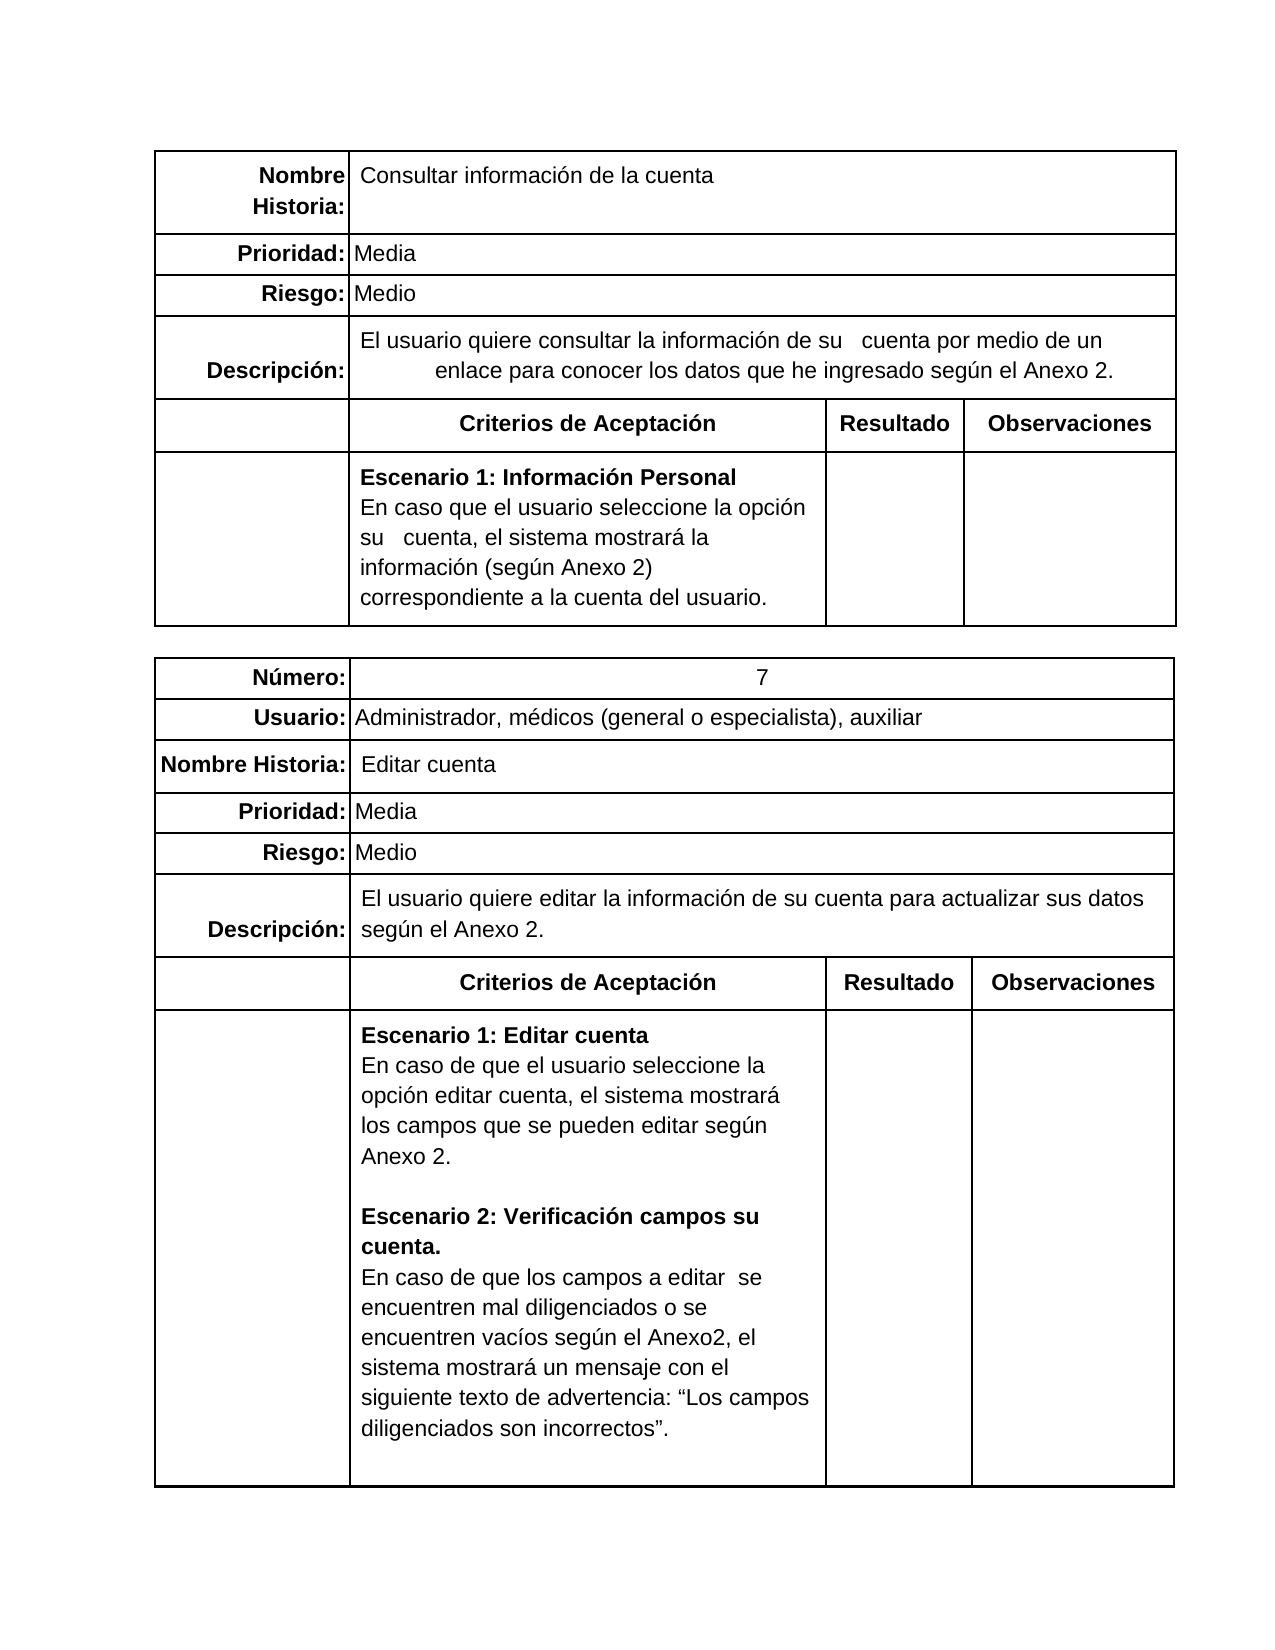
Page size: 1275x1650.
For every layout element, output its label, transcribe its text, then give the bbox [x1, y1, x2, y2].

table_cell Medio [351, 834, 1173, 873]
table_cell Riesgo: [156, 276, 348, 314]
table_cell Prioridad: [156, 794, 349, 832]
table_cell [156, 1011, 349, 1485]
table_cell El usuario quiere editar la información de su cuenta para actualizar sus datos según el Anexo 2. [351, 875, 1173, 956]
table_cell Resultado [827, 958, 971, 1009]
table_header Número: [156, 659, 349, 698]
table_cell [156, 453, 348, 625]
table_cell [351, 1011, 825, 1485]
table_cell Editar cuenta [351, 741, 1173, 792]
table_cell Administrador, médicos (general o especialista), auxiliar [351, 700, 1173, 738]
table_cell Media [350, 235, 1175, 274]
table_cell Observaciones [965, 400, 1175, 451]
table_cell [827, 453, 963, 625]
table_cell [965, 453, 1175, 625]
table_cell [827, 1011, 971, 1485]
table_cell [156, 400, 348, 451]
table_header 7 [351, 659, 1173, 698]
table_cell Usuario: [156, 700, 349, 738]
table_cell Riesgo: [156, 834, 349, 873]
table_cell Descripción: [156, 875, 349, 956]
table_cell Prioridad: [156, 235, 348, 274]
table_cell Medio [350, 276, 1175, 314]
table_cell Consultar información de la cuenta [350, 152, 1175, 233]
table_cell Observaciones [973, 958, 1173, 1009]
table_cell Media [351, 794, 1173, 832]
table_cell Criterios de Aceptación [350, 400, 825, 451]
table_cell Nombre Historia: [156, 741, 349, 792]
table_cell [156, 958, 349, 1009]
table_cell Nombre Historia: [156, 152, 348, 233]
table_cell Descripción: [156, 317, 348, 398]
table_cell Criterios de Aceptación [351, 958, 825, 1009]
table_cell Escenario 1: Información Personal En caso que el usuario seleccione la opción su cuenta, el sistema mostrará la información (según Anexo 2) correspondiente a la cuenta del usuario. [350, 453, 825, 625]
table_cell [973, 1011, 1173, 1485]
table_cell Resultado [827, 400, 963, 451]
table_cell El usuario quiere consultar la información de su cuenta por medio de un enlace para conocer los datos que he ingresado según el Anexo 2. [350, 317, 1175, 398]
